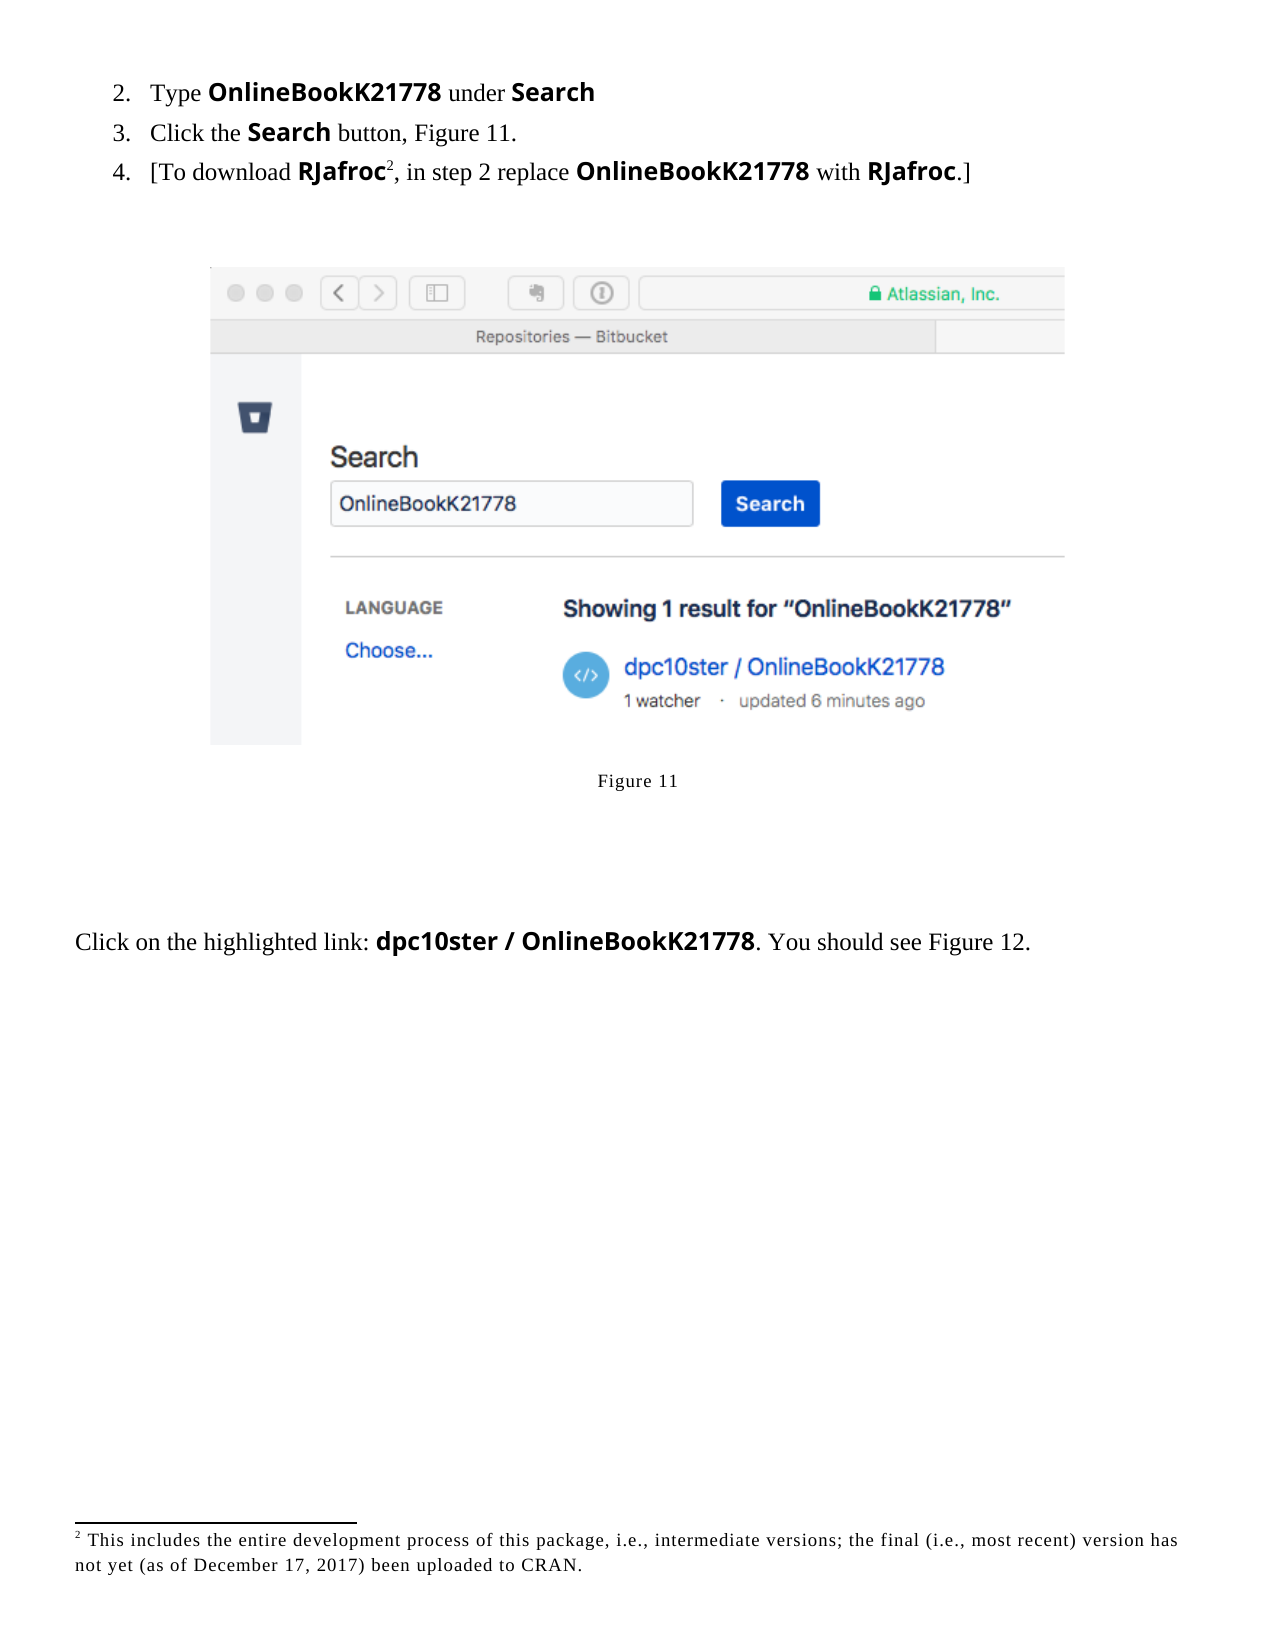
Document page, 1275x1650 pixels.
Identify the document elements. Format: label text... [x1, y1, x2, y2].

text Figure 11 [75, 770, 1200, 792]
list Type OnlineBookK21778 under Search [112, 75, 1200, 109]
picture [210, 267, 1065, 745]
list Click the Search button, Figure 11. [112, 114, 1200, 148]
list [To download RJafroc, in step 2 replace OnlineBookK21778 with RJafroc.] [112, 153, 1200, 187]
text Click on the highlighted link: dpc10ster / OnlineBookK21778. You should see Figure 12. [75, 923, 1200, 957]
